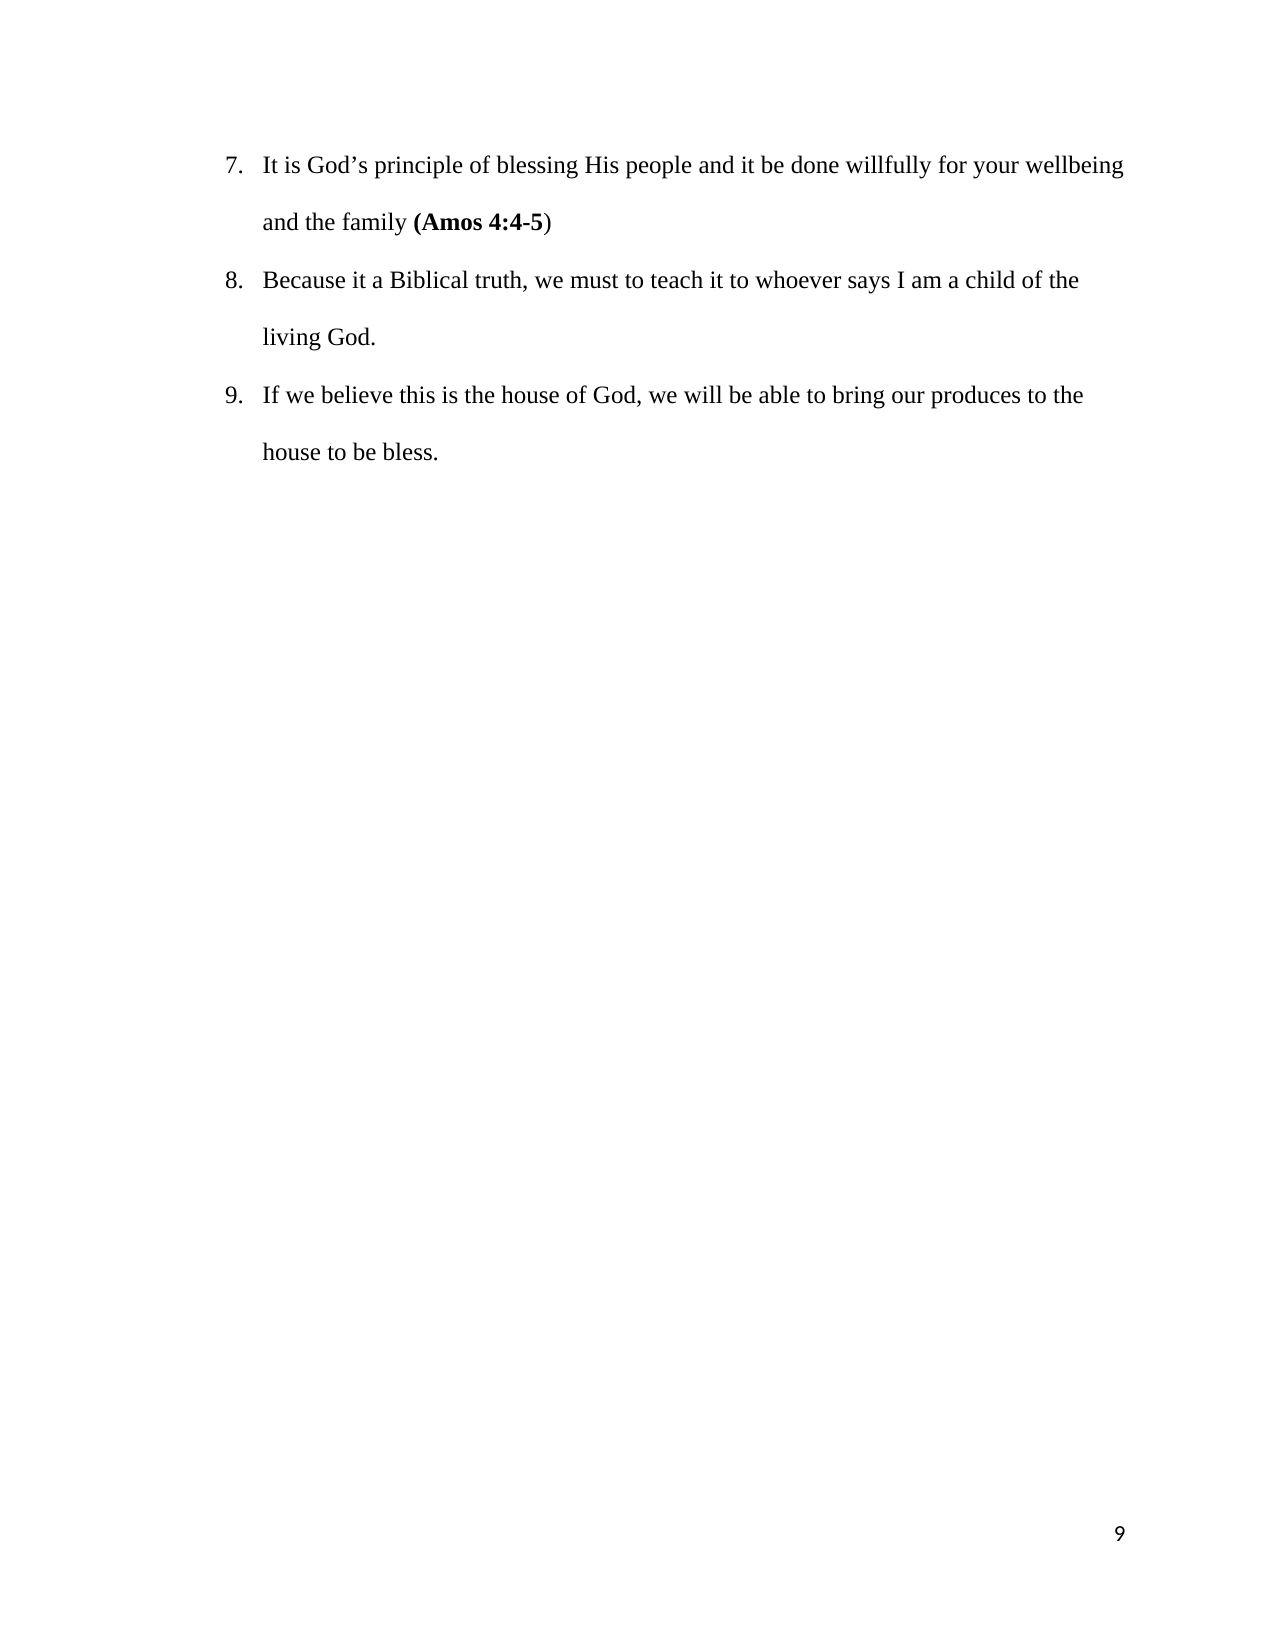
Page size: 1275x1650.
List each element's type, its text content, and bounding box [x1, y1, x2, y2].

list Because it a Biblical truth, we must to teach it to whoever says I am a child of the living God. [225, 265, 1125, 351]
list If we believe this is the house of God, we will be able to bring our produces to the house to be bless. [225, 380, 1125, 466]
list It is God’s principle of blessing His people and it be done willfully for your wellbeing and the family (Amos 4:4-5) [225, 150, 1125, 236]
